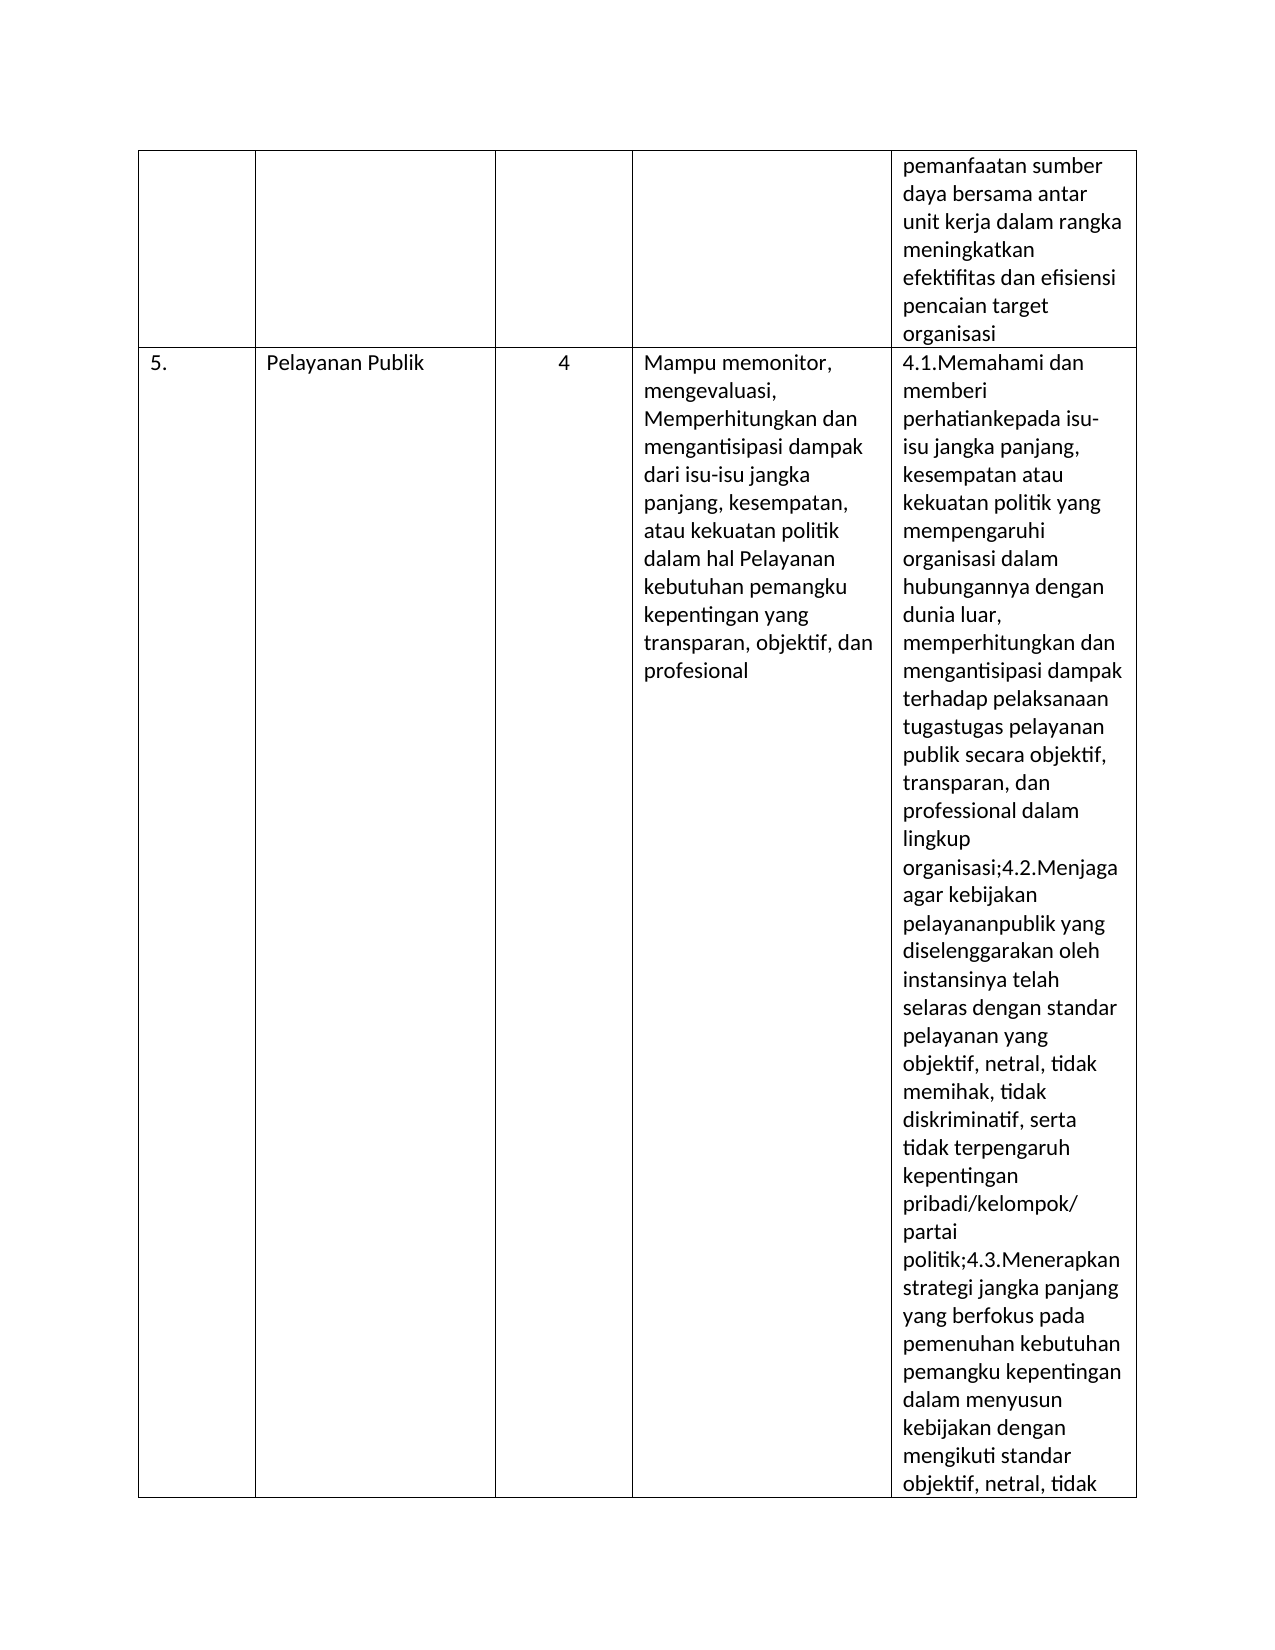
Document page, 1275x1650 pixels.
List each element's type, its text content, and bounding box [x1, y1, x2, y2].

table_cell 4 [496, 348, 632, 1497]
table_cell [256, 151, 495, 347]
table_cell [892, 348, 1136, 1497]
table_cell 5. [139, 348, 255, 1497]
table_cell [892, 151, 1136, 347]
table_cell [256, 348, 495, 1497]
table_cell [633, 348, 891, 1497]
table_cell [633, 151, 891, 347]
table_cell 4 [496, 151, 632, 347]
table_cell 4. [139, 151, 255, 347]
